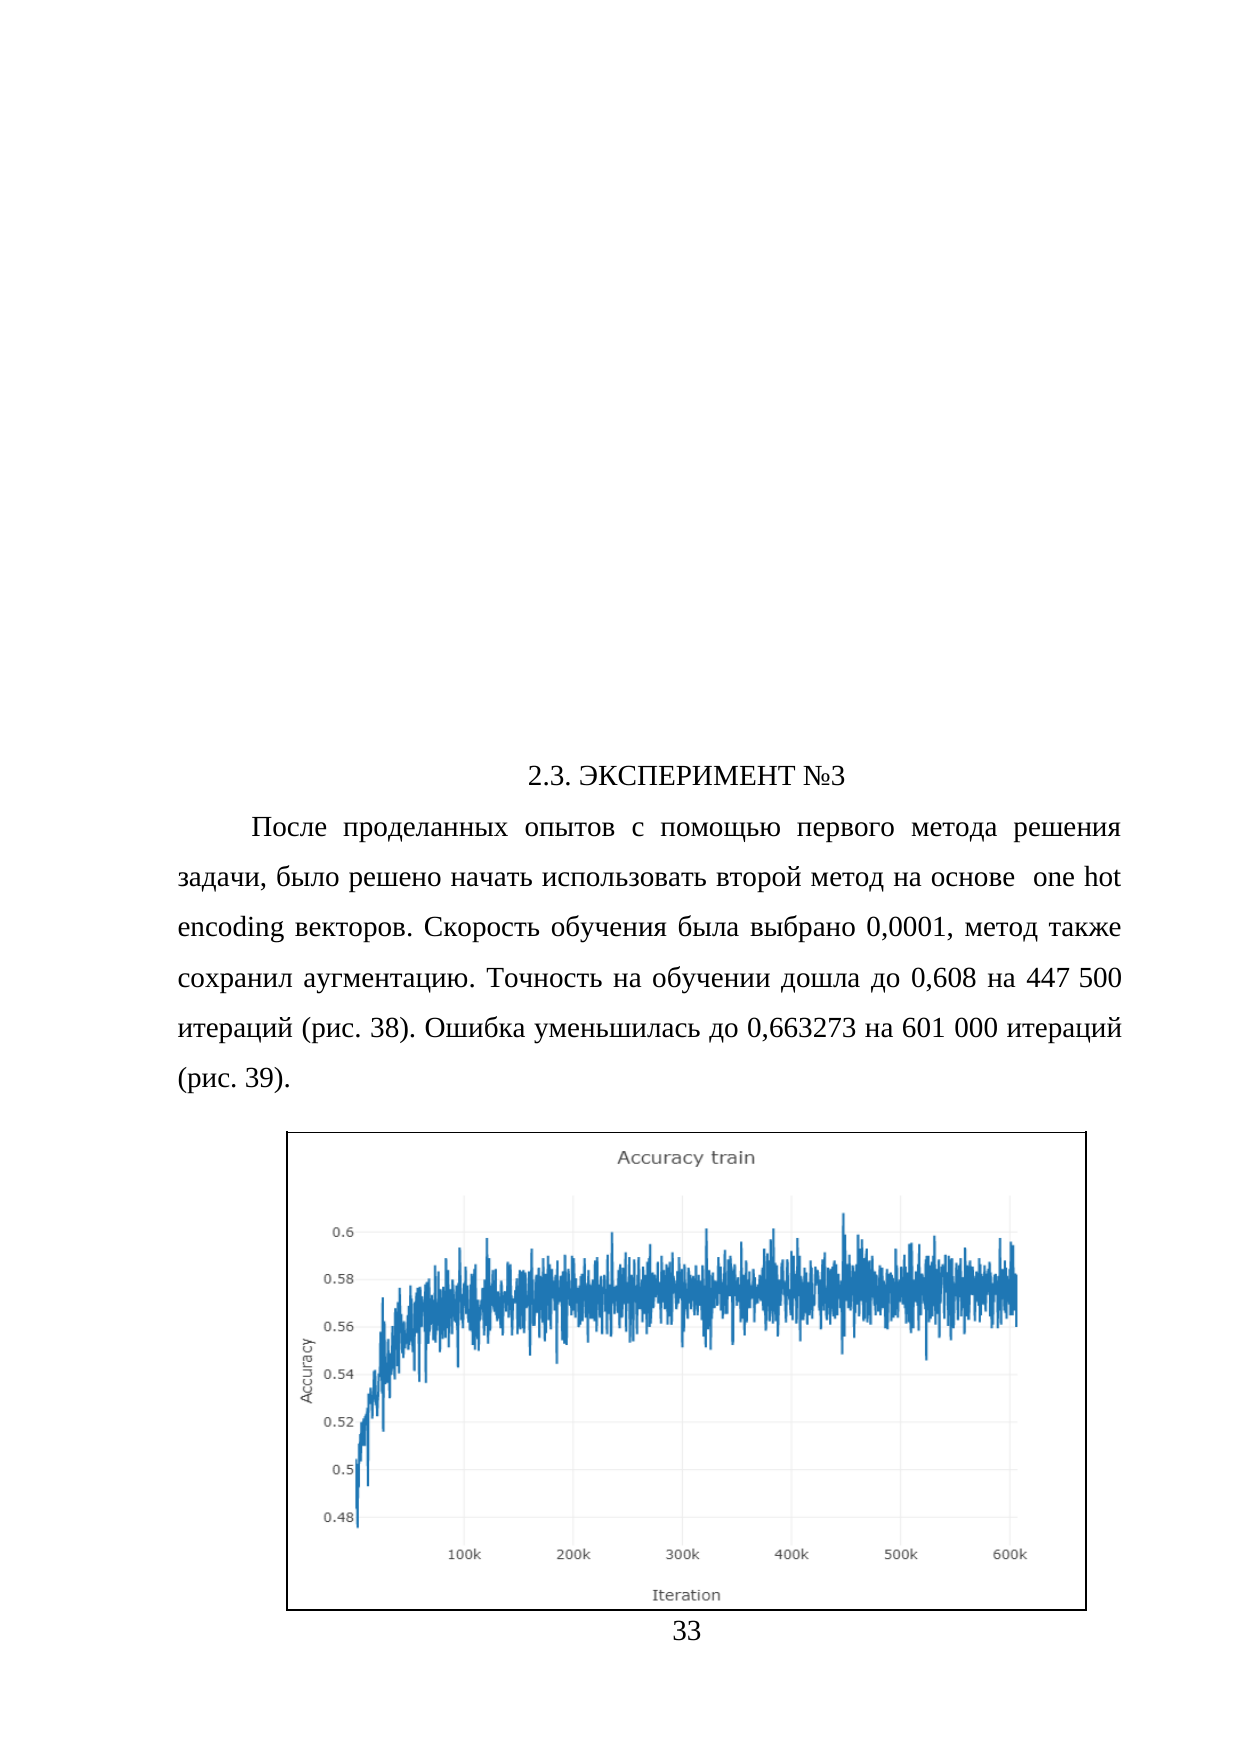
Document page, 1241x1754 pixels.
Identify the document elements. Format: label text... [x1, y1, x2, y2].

text После проделанных опытов с помощью первого метода решения задачи, было решено начать использовать второй метод на основе one hot encoding векторов. Скорость обучения была выбрано 0,0001, метод также сохранил аугментацию. Точность на обучении дошла до 0,608 на 447 500 итераций (рис. 38). Ошибка уменьшилась до 0,663273 на 601 000 итераций (рис. 39). [177, 809, 1122, 1094]
picture [288, 1133, 1085, 1609]
subtitle 2.3. ЭКСПЕРИМЕНТ №3 [177, 758, 1122, 792]
